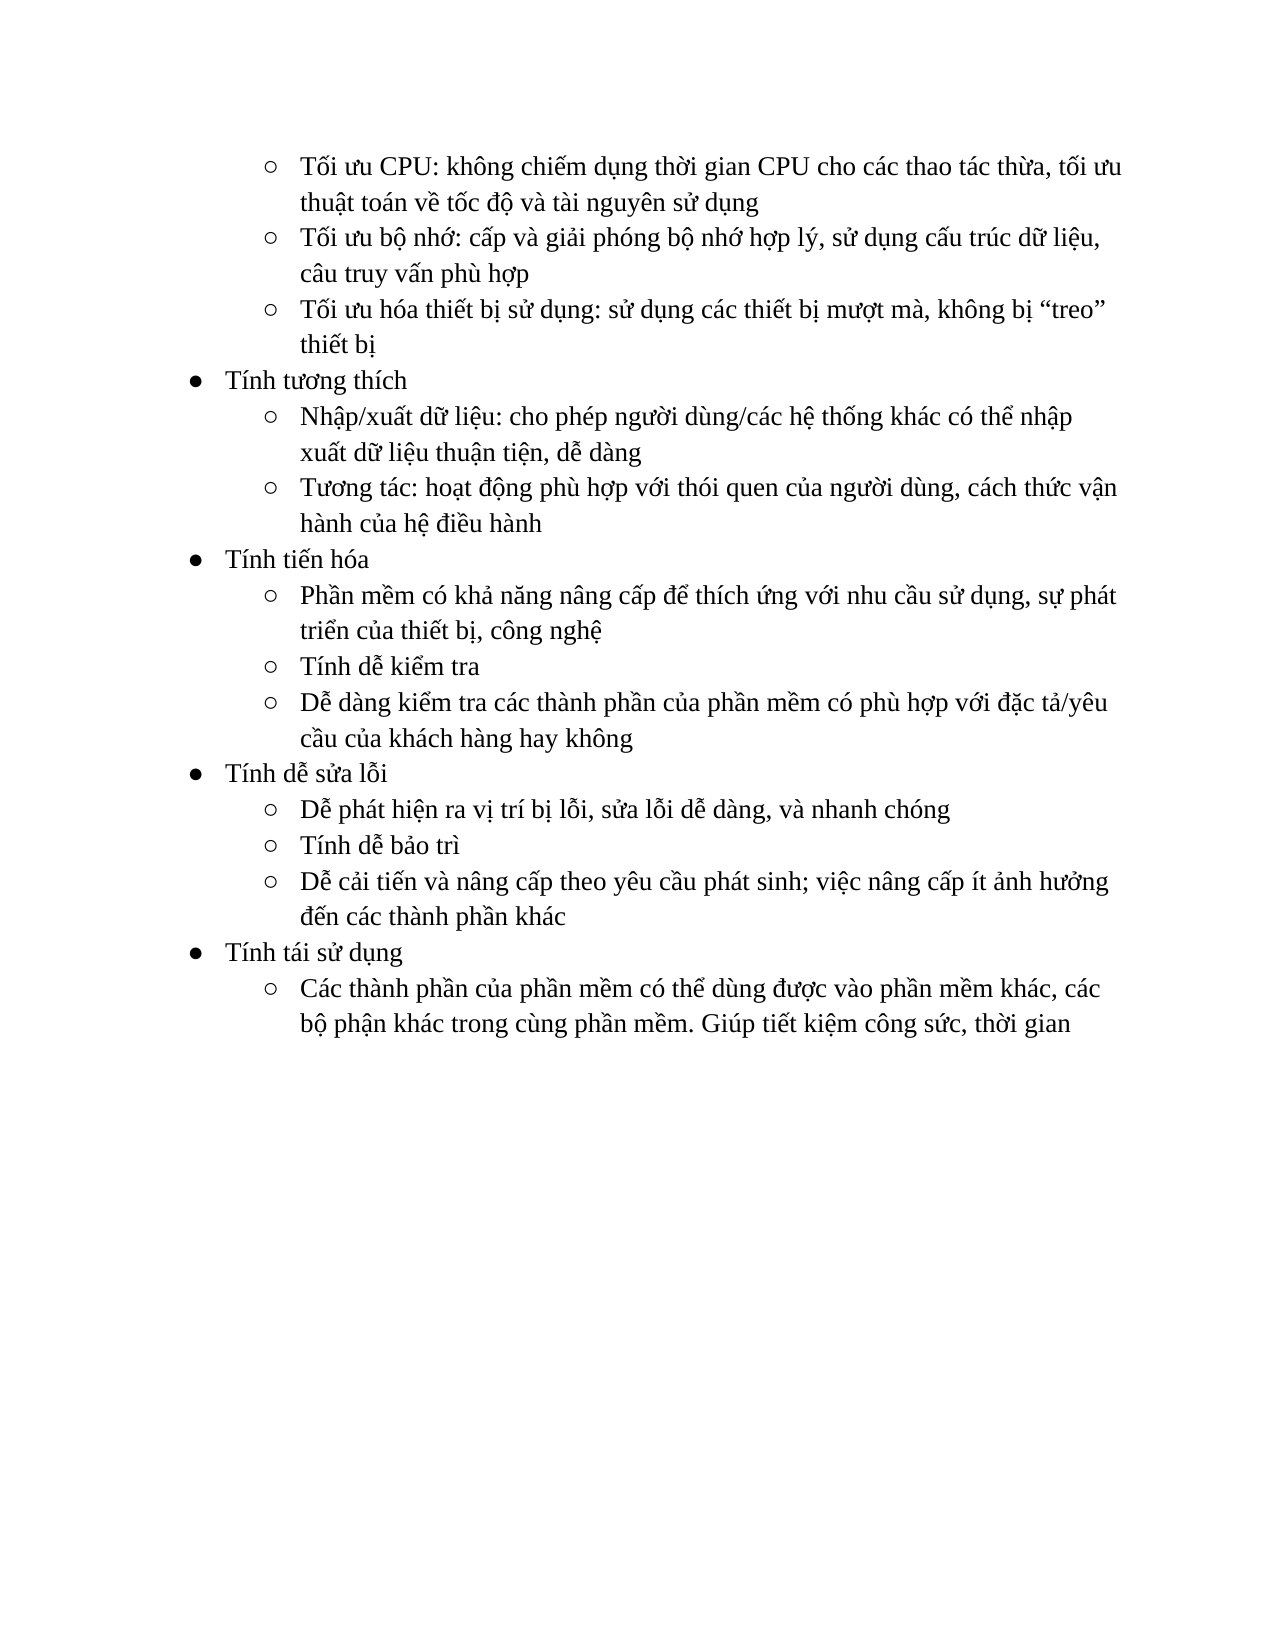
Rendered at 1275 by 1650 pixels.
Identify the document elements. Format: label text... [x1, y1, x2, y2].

list Tính dễ kiểm tra [262, 650, 1125, 681]
list Tính tương thích [187, 364, 1125, 396]
list Dễ dàng kiểm tra các thành phần của phần mềm có phù hợp với đặc tả/yêu cầu của khách hàng hay không [262, 686, 1125, 753]
list Phần mềm có khả năng nâng cấp để thích ứng với nhu cầu sử dụng, sự phát triển của thiết bị, công nghệ [262, 579, 1125, 646]
list Tối ưu hóa thiết bị sử dụng: sử dụng các thiết bị mượt mà, không bị “treo” thiết bị [262, 293, 1125, 360]
list Tính dễ bảo trì [262, 829, 1125, 860]
list Tương tác: hoạt động phù hợp với thói quen của người dùng, cách thức vận hành của hệ điều hành [262, 472, 1125, 538]
list Tính tái sử dụng [187, 936, 1125, 967]
list Tối ưu CPU: không chiếm dụng thời gian CPU cho các thao tác thừa, tối ưu thuật toán về tốc độ và tài nguyên sử dụng [262, 150, 1125, 217]
list Nhập/xuất dữ liệu: cho phép người dùng/các hệ thống khác có thể nhập xuất dữ liệu thuận tiện, dễ dàng [262, 400, 1125, 467]
list Các thành phần của phần mềm có thể dùng được vào phần mềm khác, các bộ phận khác trong cùng phần mềm. Giúp tiết kiệm công sức, thời gian [262, 972, 1125, 1039]
list Tính dễ sửa lỗi [187, 757, 1125, 788]
list Dễ phát hiện ra vị trí bị lỗi, sửa lỗi dễ dàng, và nhanh chóng [262, 793, 1125, 824]
list Tính tiến hóa [187, 543, 1125, 574]
list Dễ cải tiến và nâng cấp theo yêu cầu phát sinh; việc nâng cấp ít ảnh hưởng đến các thành phần khác [262, 864, 1125, 931]
list Tối ưu bộ nhớ: cấp và giải phóng bộ nhớ hợp lý, sử dụng cấu trúc dữ liệu, câu truy vấn phù hợp [262, 221, 1125, 288]
